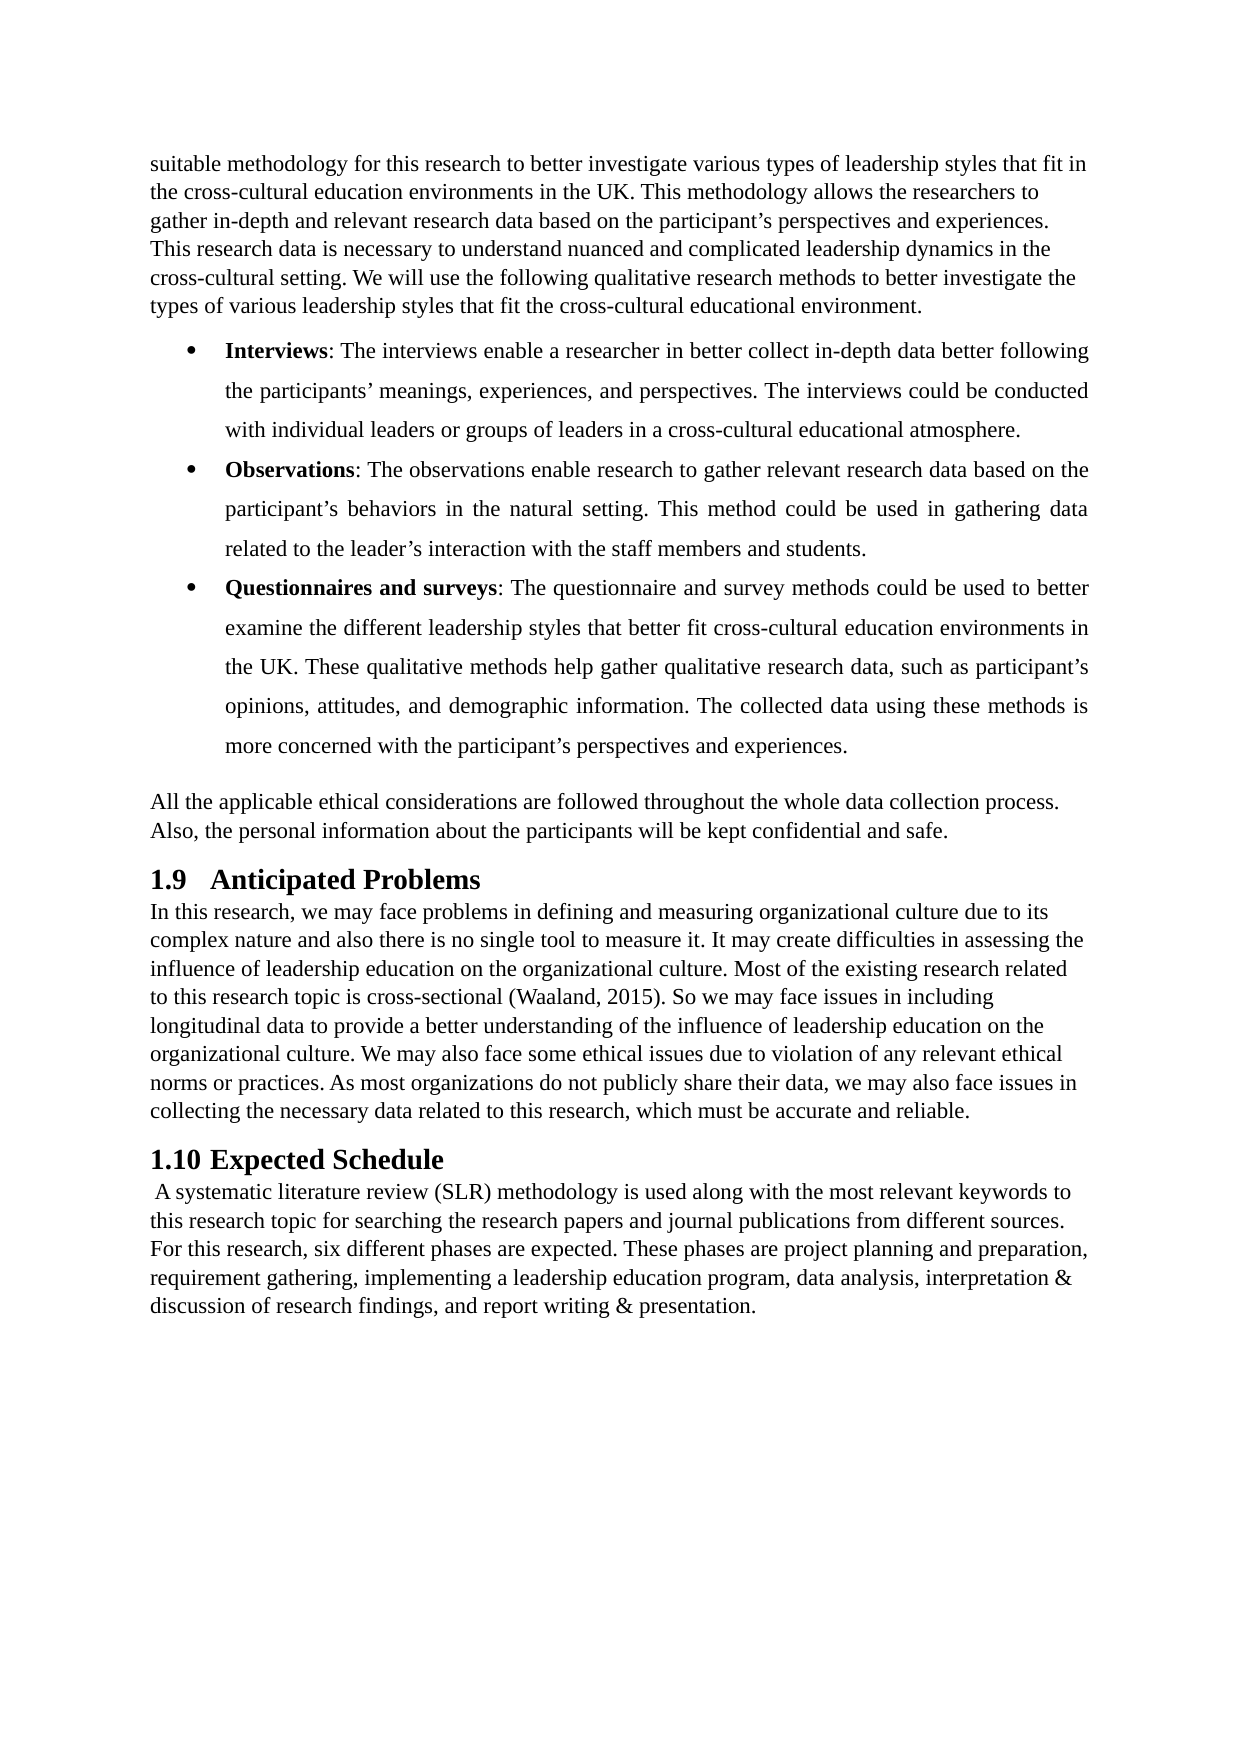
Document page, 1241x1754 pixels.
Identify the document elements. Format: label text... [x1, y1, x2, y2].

list Observations: The observations enable research to gather relevant research data based on the participant’s behaviors in the natural setting. This method could be used in gathering data related to the leader’s interaction with the staff members and students. [187, 456, 1090, 561]
list Questionnaires and surveys: The questionnaire and survey methods could be used to better examine the different leadership styles that better fit cross-cultural education environments in the UK. These qualitative methods help gather qualitative research data, such as participant’s opinions, attitudes, and demographic information. The collected data using these methods is more concerned with the participant’s perspectives and experiences. [187, 574, 1090, 758]
text All the applicable ethical considerations are followed throughout the whole data collection process. Also, the personal information about the participants will be kept confidential and safe. [150, 788, 1090, 843]
subtitle Expected Schedule [150, 1142, 1090, 1176]
text A systematic literature review (SLR) methodology is used along with the most relevant keywords to this research topic for searching the research papers and journal publications from different sources. For this research, six different phases are expected. These phases are project planning and preparation, requirement gathering, implementing a leadership education program, data analysis, interpretation & discussion of research findings, and report writing & presentation. [150, 1178, 1090, 1318]
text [150, 150, 1090, 318]
text In this research, we may face problems in defining and measuring organizational culture due to its complex nature and also there is no single tool to measure it. It may create difficulties in assessing the influence of leadership education on the organizational culture. Most of the existing research related to this research topic is cross-sectional (Waaland, 2015). So we may face issues in including longitudinal data to provide a better understanding of the influence of leadership education on the organizational culture. We may also face some ethical issues due to violation of any relevant ethical norms or practices. As most organizations do not publicly share their data, we may also face issues in collecting the necessary data related to this research, which must be accurate and reliable. [150, 898, 1090, 1123]
list Interviews: The interviews enable a researcher in better collect in-depth data better following the participants’ meanings, experiences, and perspectives. The interviews could be conducted with individual leaders or groups of leaders in a cross-cultural educational atmosphere. [187, 337, 1090, 443]
subtitle Anticipated Problems [150, 862, 1090, 895]
